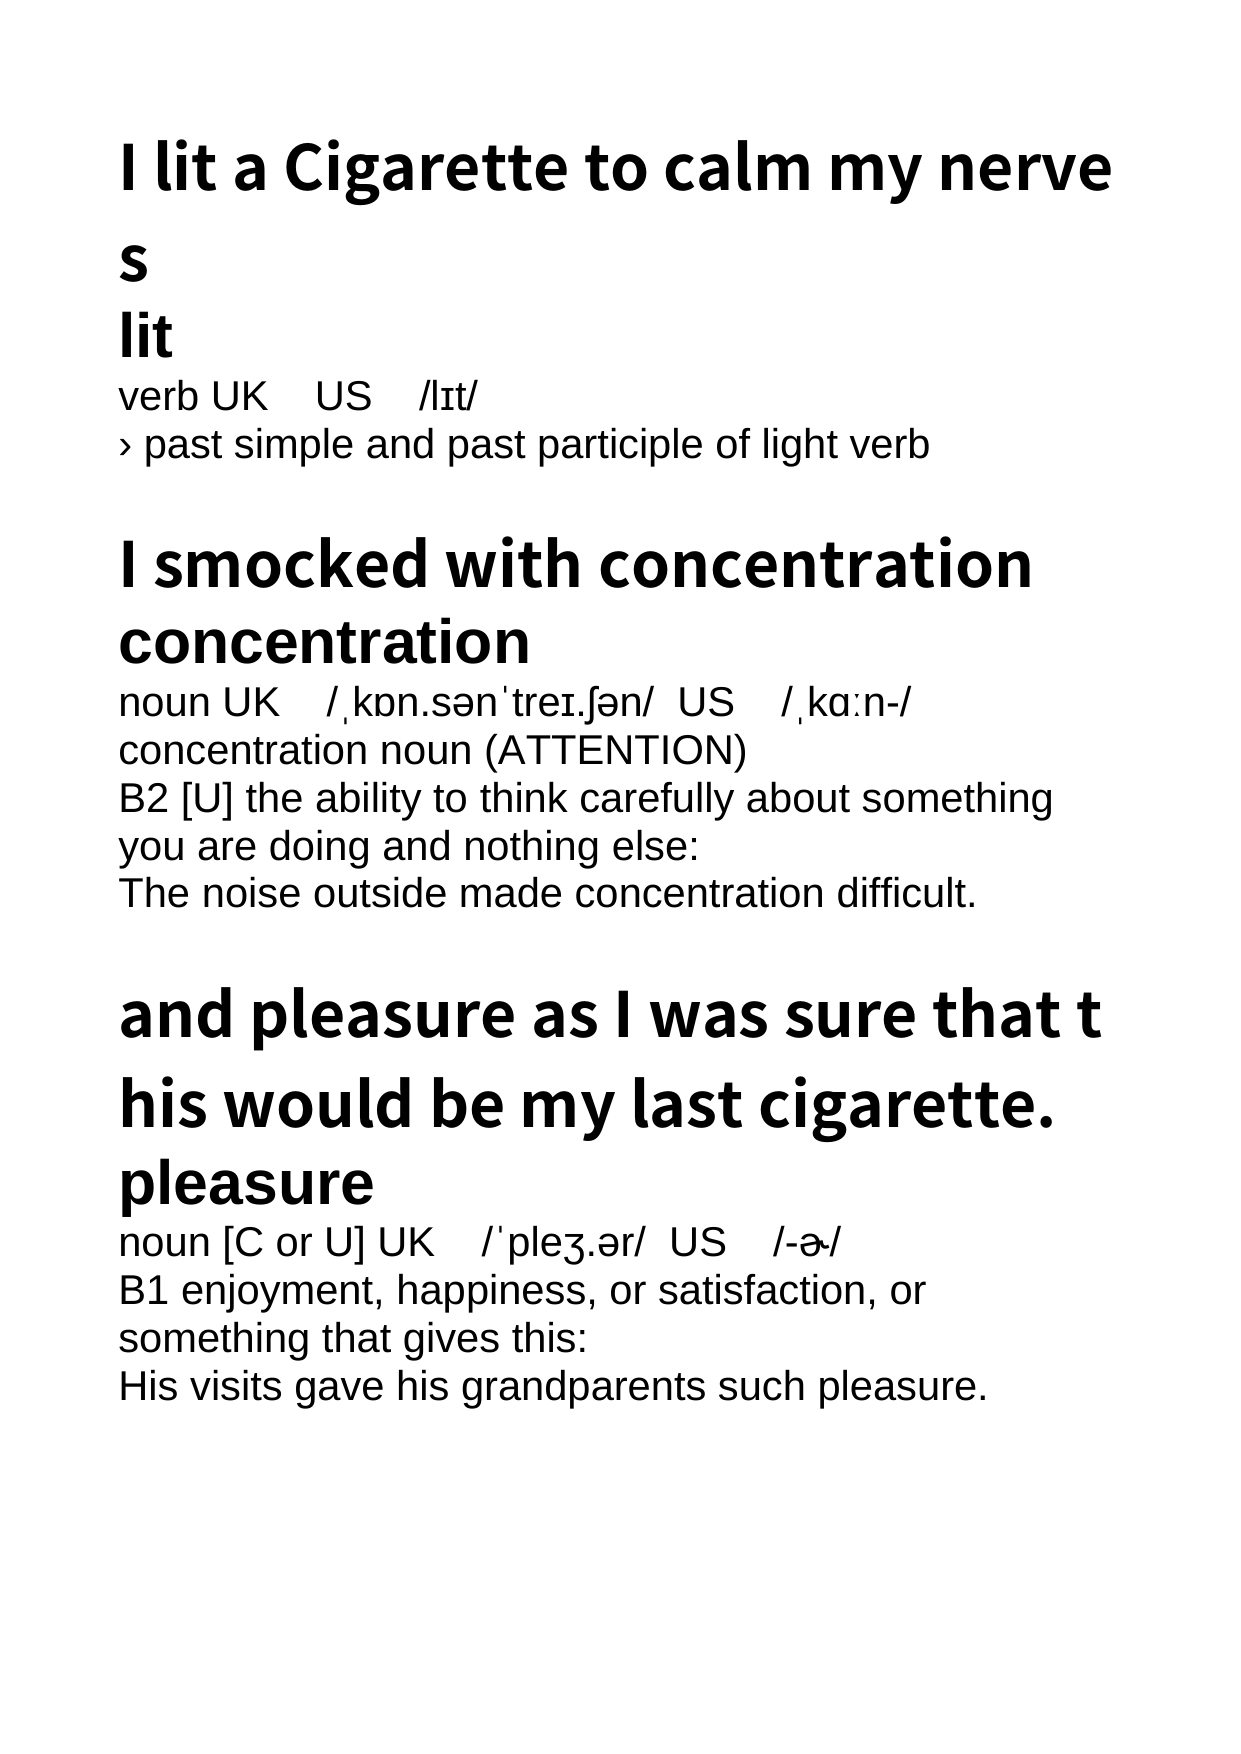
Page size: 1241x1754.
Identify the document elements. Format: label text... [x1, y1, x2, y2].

title and pleasure as I was sure that this would be my last cigarette. [118, 965, 1122, 1146]
text › past simple and past participle of light verb [118, 419, 1122, 467]
text B1 ​enjoyment, ​happiness, or ​satisfaction, or something that gives this: [118, 1266, 1122, 1361]
text concentration noun (ATTENTION) [118, 725, 1122, 773]
title pleasure [118, 1146, 1122, 1218]
title lit [118, 299, 1122, 371]
title I smocked with concentration [118, 515, 1122, 605]
title concentration [118, 605, 1122, 677]
text His ​visits gave his ​grandparents such pleasure. [118, 1361, 1122, 1409]
title I lit a Cigarette to calm my nerves [118, 118, 1122, 299]
text verb UK US /lɪt/ [118, 371, 1122, 419]
text The ​noise ​outside made concentration ​difficult. [118, 869, 1122, 917]
text B2 [U] the ​ability to ​think ​carefully about something you are doing and nothing ​else: [118, 773, 1122, 869]
text noun UK /ˌkɒn.sənˈtreɪ.ʃən/ US /ˌkɑːn-/ [118, 677, 1122, 725]
text noun [C or U] UK /ˈpleʒ.ər/ US /-ɚ/ [118, 1218, 1122, 1266]
